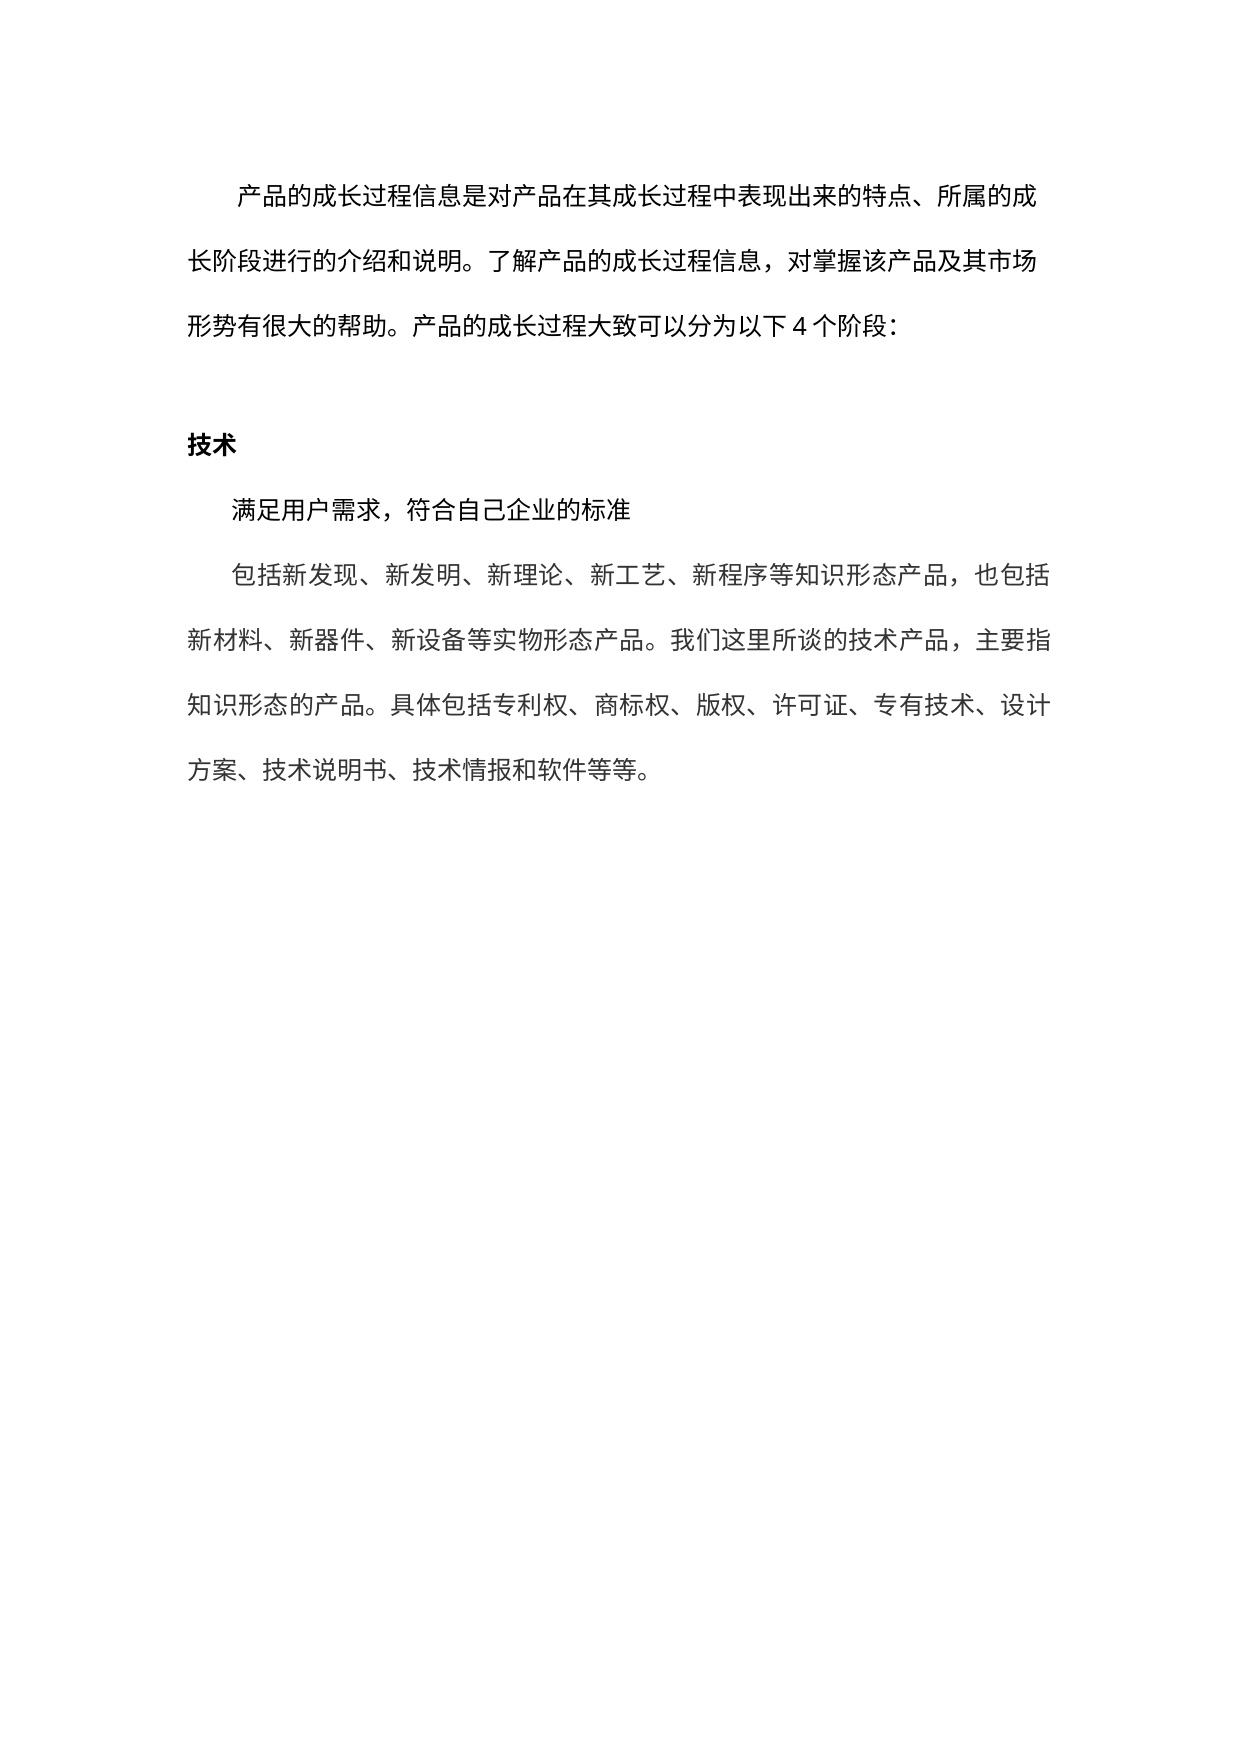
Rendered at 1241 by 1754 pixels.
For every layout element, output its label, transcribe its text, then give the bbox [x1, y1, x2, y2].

text 产品的成长过程信息是对产品在其成长过程中表现出来的特点、所属的成长阶段进行的介绍和说明。了解产品的成长过程信息，对掌握该产品及其市场形势有很大的帮助。产品的成长过程大致可以分为以下4个阶段： [187, 162, 1053, 357]
text 包括新发现、新发明、新理论、新工艺、新程序等知识形态产品，也包括新材料、新器件、新设备等实物形态产品。我们这里所谈的技术产品，主要指知识形态的产品。具体包括专利权、商标权、版权、许可证、专有技术、设计方案、技术说明书、技术情报和软件等等。 [187, 541, 1053, 801]
text 满足用户需求，符合自己企业的标准 [187, 476, 1053, 541]
text 技术 [187, 411, 1053, 476]
